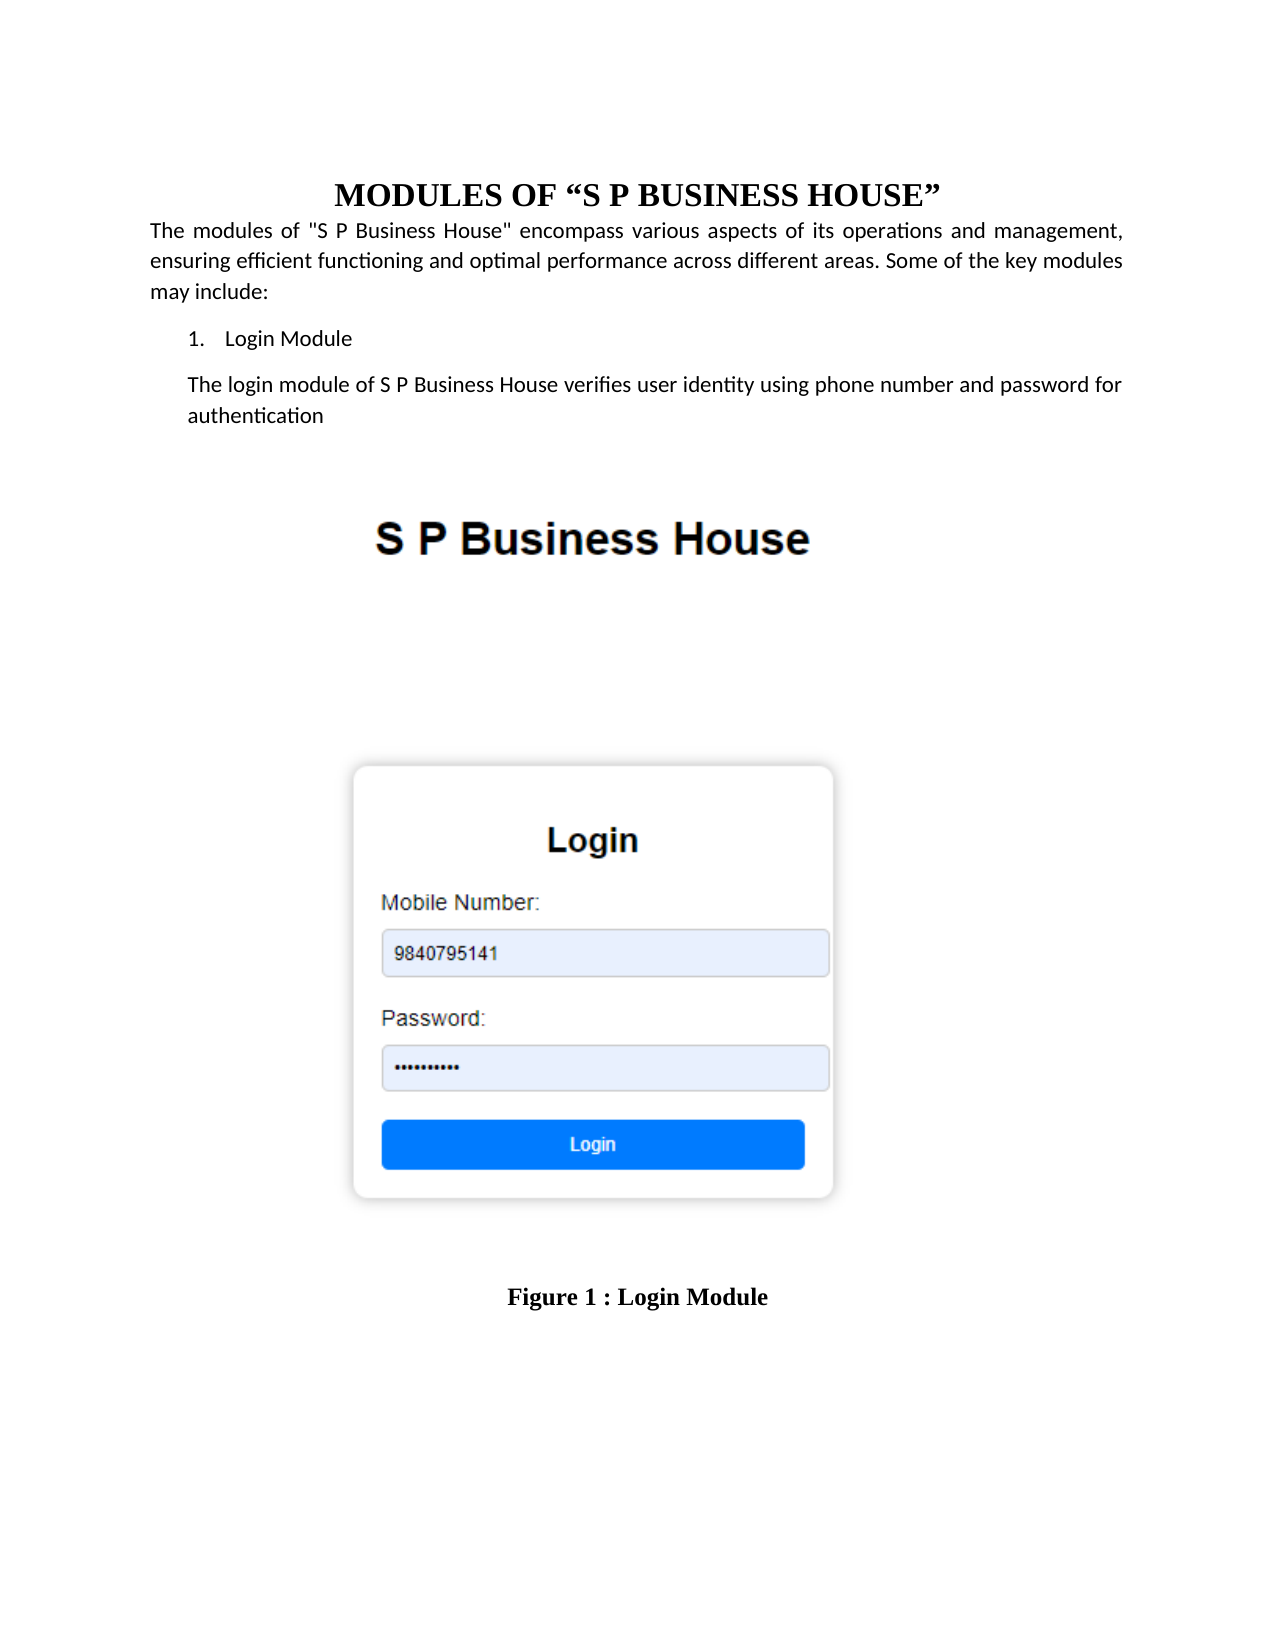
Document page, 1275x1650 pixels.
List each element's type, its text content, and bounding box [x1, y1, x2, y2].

text The modules of "S P Business House" encompass various aspects of its operations and management, ensuring efficient functioning and optimal performance across different areas. Some of the key modules may include: [150, 216, 1125, 305]
text The login module of S P Business House verifies user identity using phone number and password for authentication [187, 371, 1125, 429]
picture [311, 494, 965, 1264]
text Figure 1 : Login Module [150, 1282, 1125, 1311]
subtitle MODULES OF “S P BUSINESS HOUSE” [150, 175, 1125, 213]
list Login Module [187, 324, 1125, 352]
